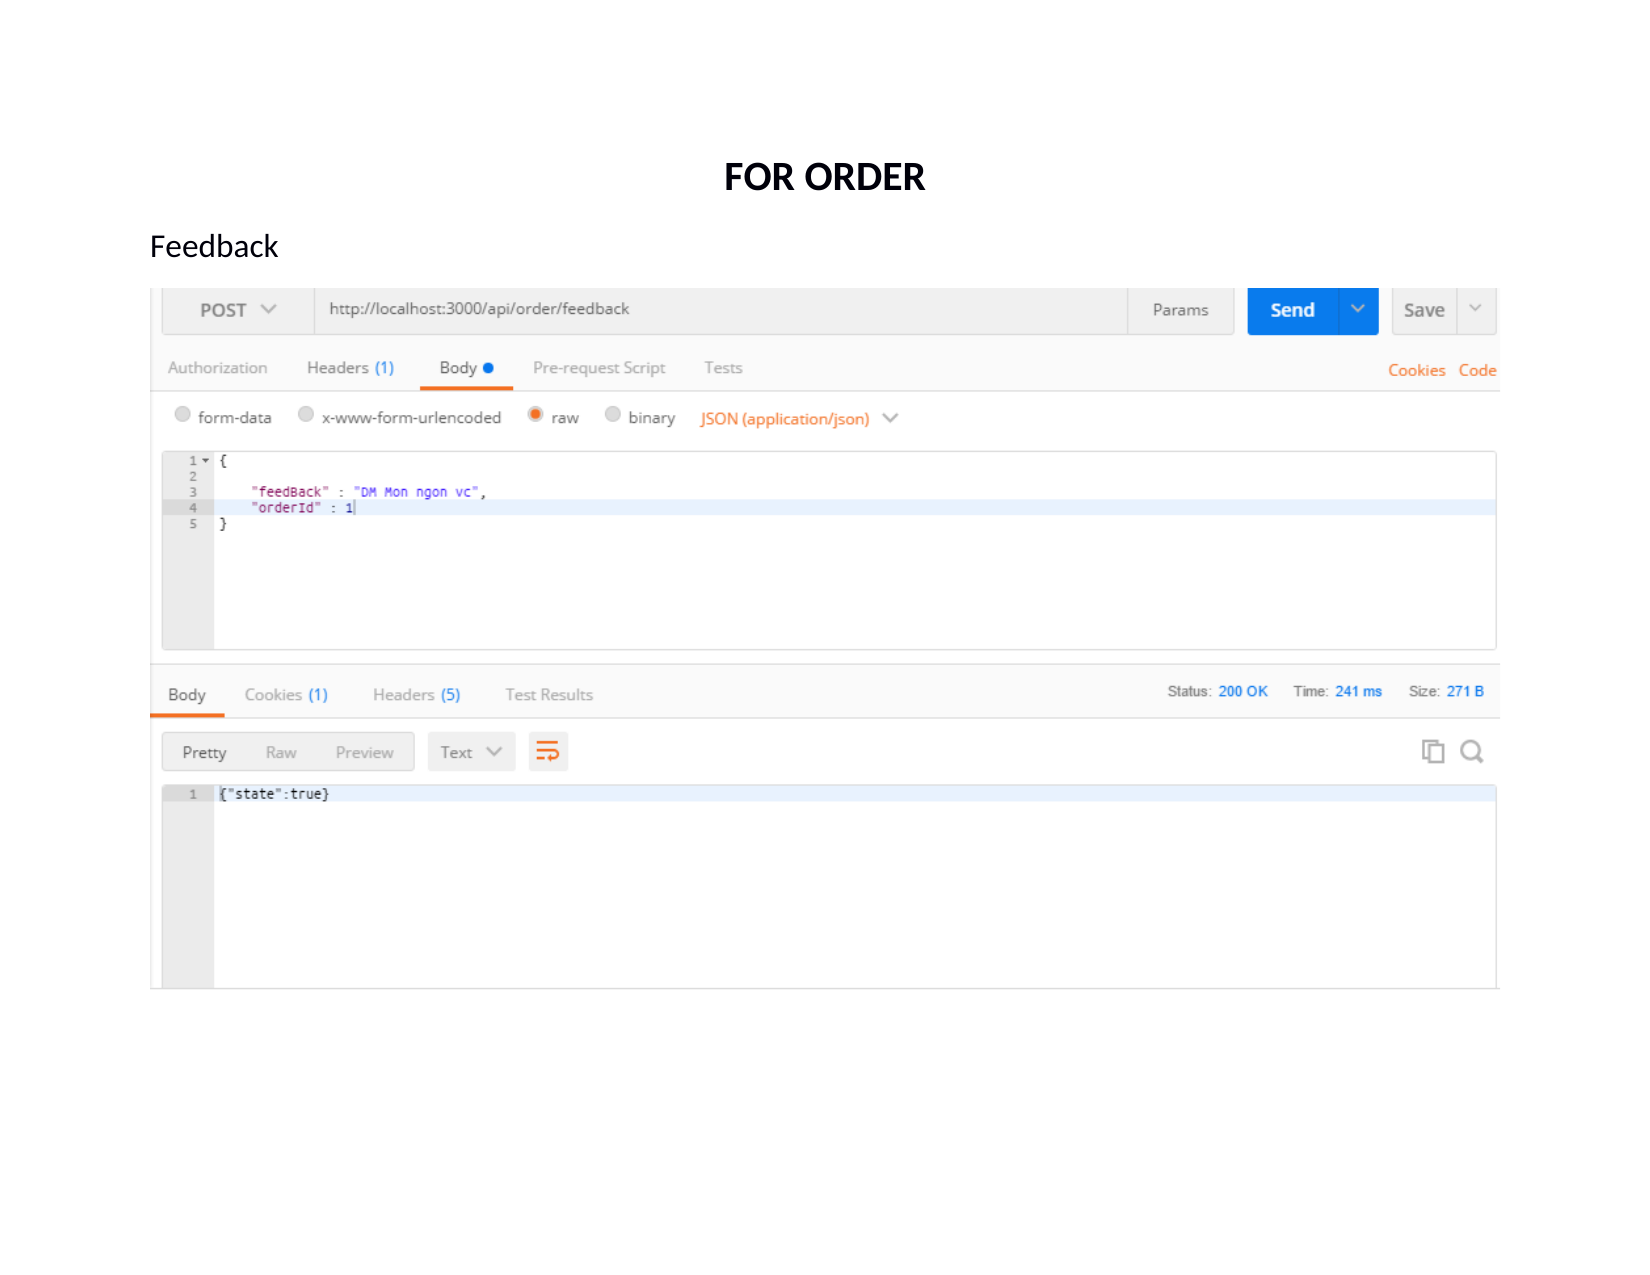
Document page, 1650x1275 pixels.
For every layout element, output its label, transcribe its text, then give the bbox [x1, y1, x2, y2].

text FOR ORDER [150, 150, 1500, 201]
text Feedback [150, 226, 1500, 266]
picture [150, 288, 1500, 992]
